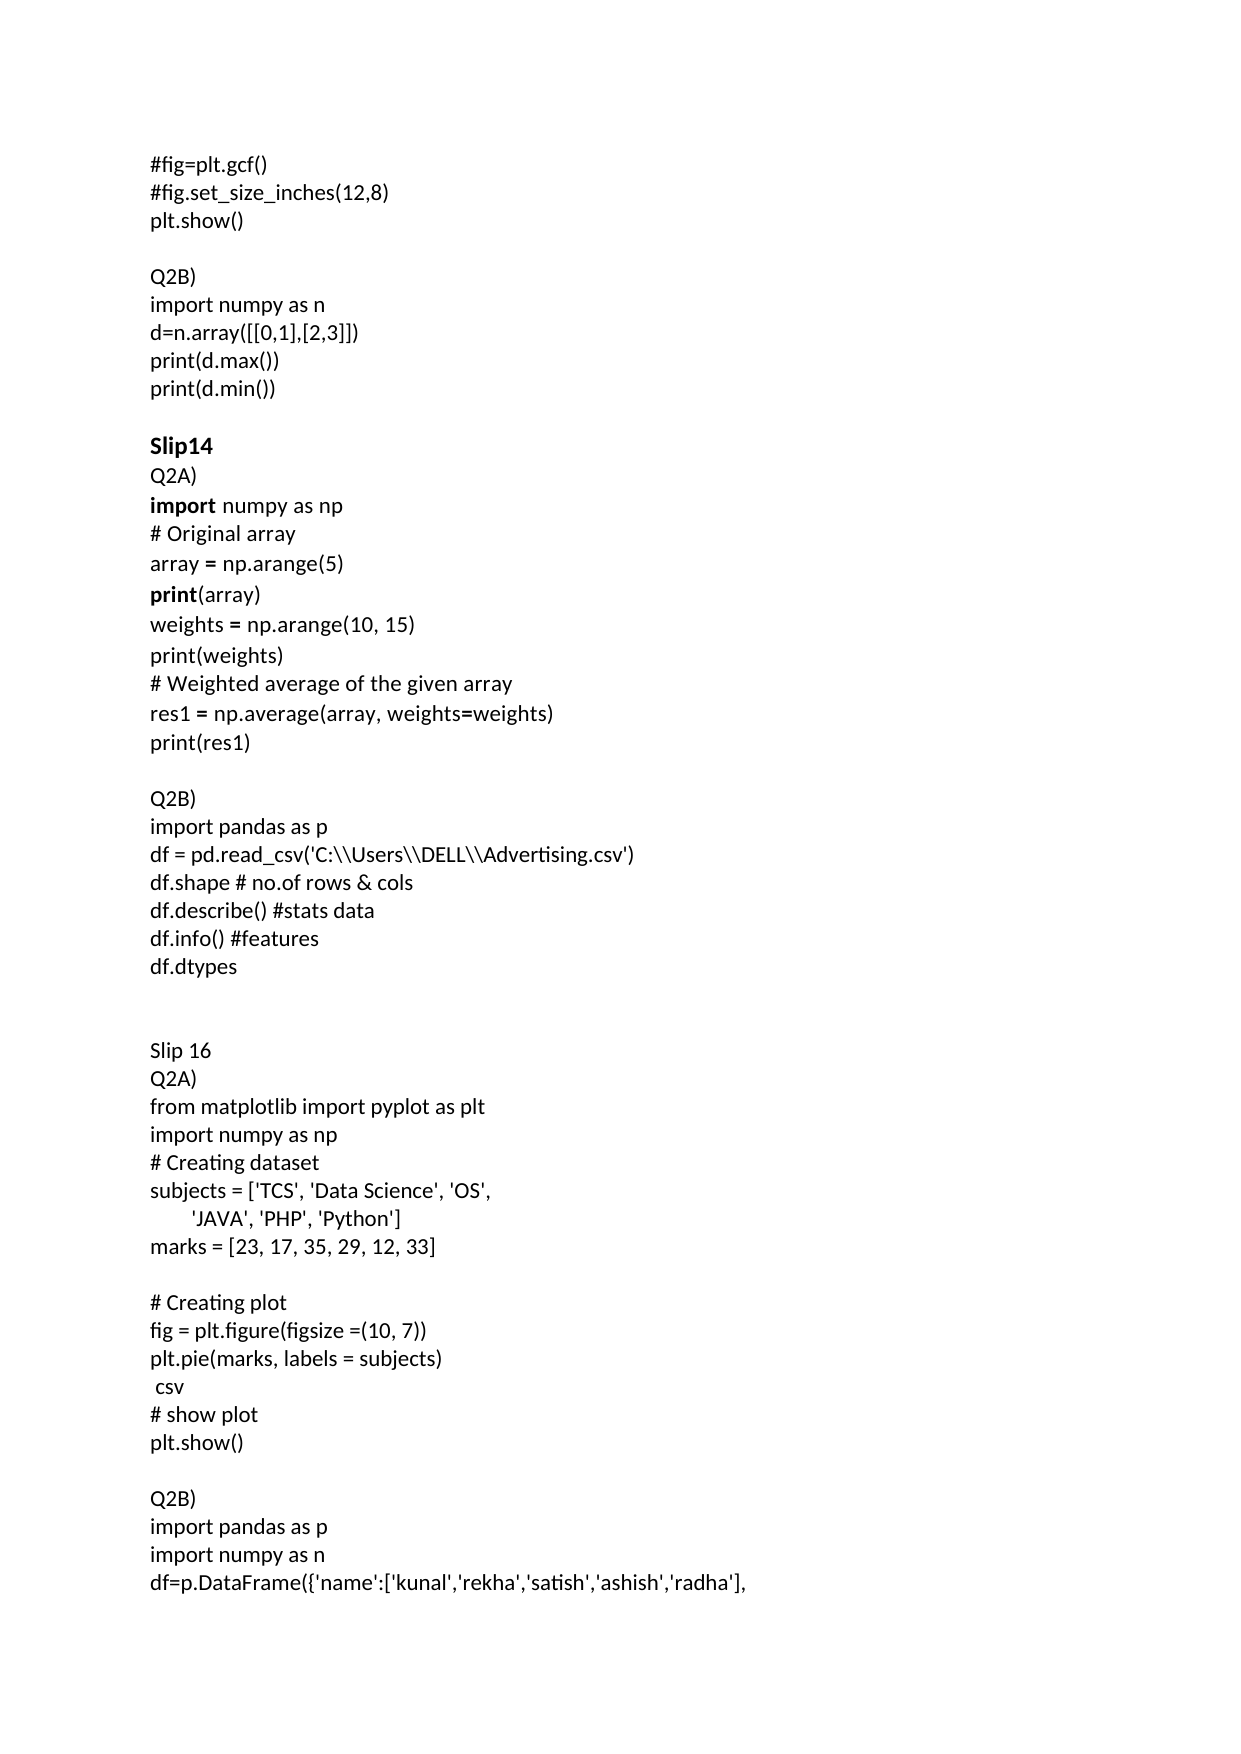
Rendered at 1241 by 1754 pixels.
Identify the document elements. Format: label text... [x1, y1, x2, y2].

text print(d.min()) [150, 374, 1090, 402]
text Slip14 [150, 430, 1090, 461]
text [150, 1568, 1090, 1597]
text print(array) [150, 578, 1090, 608]
text import numpy as n [150, 290, 1090, 318]
text # Creating plot [150, 1288, 1090, 1316]
text import numpy as np [150, 489, 1090, 519]
text import pandas as p [150, 1512, 1090, 1541]
text # Creating dataset [150, 1148, 1090, 1176]
text print(d.max()) [150, 346, 1090, 374]
text import numpy as n [150, 1541, 1090, 1568]
text import pandas as p [150, 812, 1090, 840]
text plt.show() [150, 206, 1090, 234]
text csv [150, 1372, 1090, 1400]
text df.shape # no.of rows & cols [150, 868, 1090, 896]
text subjects = ['TCS', 'Data Science', 'OS', [150, 1176, 1090, 1204]
text # show plot [150, 1400, 1090, 1428]
text df.dtypes [150, 952, 1090, 980]
text Q2A) [150, 461, 1090, 489]
text # Weighted average of the given array [150, 669, 1090, 697]
text res1 = np.average(array, weights=weights) [150, 697, 1090, 728]
text # Original array [150, 519, 1090, 547]
text from matplotlib import pyplot as plt [150, 1092, 1090, 1120]
text fig = plt.figure(figsize =(10, 7)) [150, 1316, 1090, 1344]
text df.describe() #stats data [150, 896, 1090, 924]
text print(weights) [150, 639, 1090, 669]
text Q2B) [150, 262, 1090, 290]
text plt.pie(marks, labels = subjects) [150, 1344, 1090, 1372]
text d=n.array([[0,1],[2,3]]) [150, 318, 1090, 346]
text Q2A) [150, 1064, 1090, 1092]
text #fig.set_size_inches(12,8) [150, 178, 1090, 206]
text array = np.arange(5) [150, 547, 1090, 578]
text marks = [23, 17, 35, 29, 12, 33] [150, 1232, 1090, 1260]
text df.info() #features [150, 924, 1090, 952]
text print(res1) [150, 728, 1090, 756]
text import numpy as np [150, 1120, 1090, 1148]
text df = pd.read_csv('C:\\Users\\DELL\\Advertising.csv') [150, 840, 1090, 868]
text Q2B) [150, 1484, 1090, 1512]
text Slip 16 [150, 1036, 1090, 1064]
text Q2B) [150, 784, 1090, 812]
text plt.show() [150, 1428, 1090, 1456]
text weights = np.arange(10, 15) [150, 608, 1090, 639]
text 'JAVA', 'PHP', 'Python'] [150, 1204, 1090, 1232]
text #fig=plt.gcf() [150, 150, 1090, 178]
